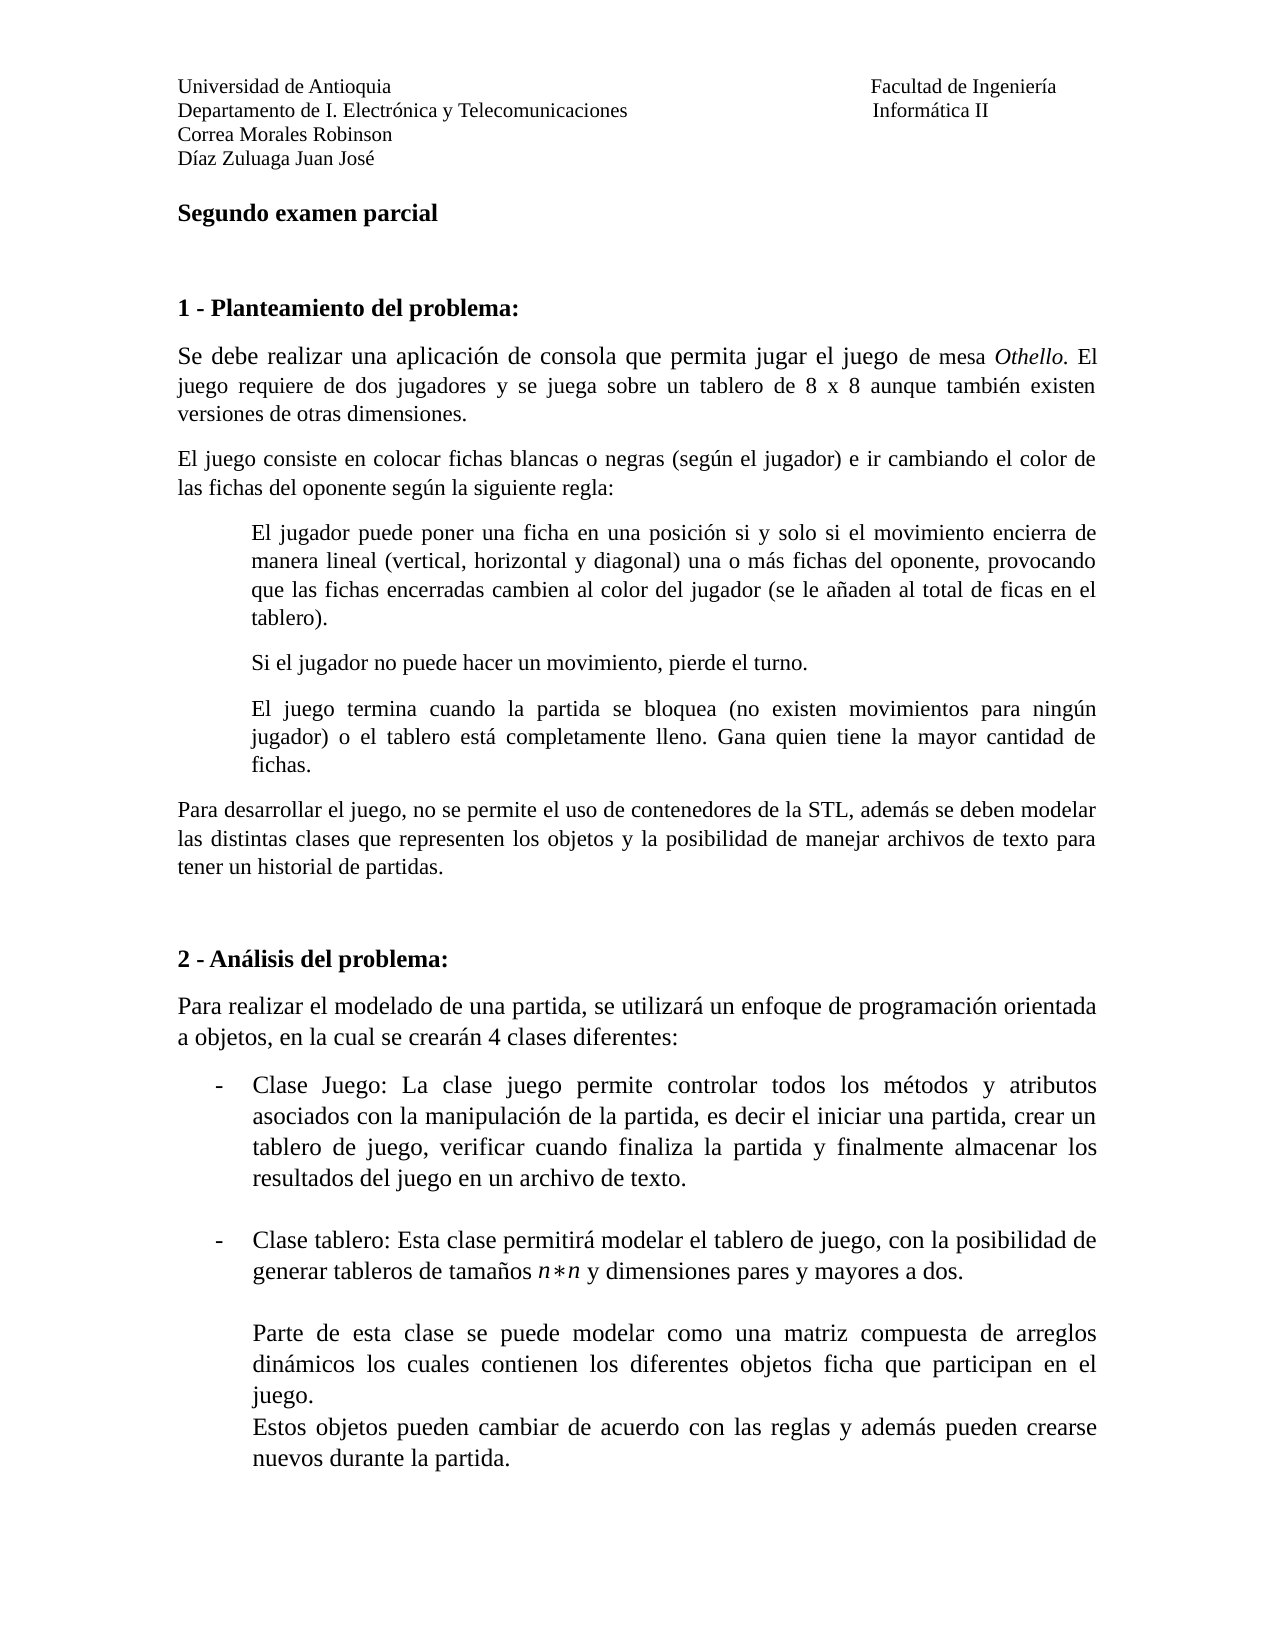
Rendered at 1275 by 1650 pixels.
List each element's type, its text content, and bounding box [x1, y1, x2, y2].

text El jugador puede poner una ficha en una posición si y solo si el movimiento encierra de manera lineal (vertical, horizontal y diagonal) una o más fichas del oponente, provocando que las fichas encerradas cambien al color del jugador (se le añaden al total de ficas en el tablero). [251, 519, 1098, 631]
list Estos objetos pueden cambiar de acuerdo con las reglas y además pueden crearse nuevos durante la partida. [252, 1412, 1098, 1471]
text 2 - Análisis del problema: [177, 944, 1098, 972]
list Clase Juego: La clase juego permite controlar todos los métodos y atributos asociados con la manipulación de la partida, es decir el iniciar una partida, crear un tablero de juego, verificar cuando finaliza la partida y finalmente almacenar los resultados del juego en un archivo de texto. [215, 1070, 1098, 1192]
list Clase tablero: Esta clase permitirá modelar el tablero de juego, con la posibilidad de generar tableros de tamaños y dimensiones pares y mayores a dos. [215, 1225, 1098, 1285]
list Parte de esta clase se puede modelar como una matriz compuesta de arreglos dinámicos los cuales contienen los diferentes objetos ficha que participan en el juego. [252, 1318, 1098, 1409]
text Segundo examen parcial [177, 198, 1098, 227]
text El juego consiste en colocar fichas blancas o negras (según el jugador) e ir cambiando el color de las fichas del oponente según la siguiente regla: [177, 446, 1098, 500]
text Para desarrollar el juego, no se permite el uso de contenedores de la STL, además se deben modelar las distintas clases que representen los objetos y la posibilidad de manejar archivos de texto para tener un historial de partidas. [177, 797, 1098, 880]
text 1 - Planteamiento del problema: [177, 293, 1098, 322]
text El juego termina cuando la partida se bloquea (no existen movimientos para ningún jugador) o el tablero está completamente lleno. Gana quien tiene la mayor cantidad de fichas. [251, 694, 1098, 778]
text Se debe realizar una aplicación de consola que permita jugar el juego de mesa Othello. El juego requiere de dos jugadores y se juega sobre un tablero de 8 x 8 aunque también existen versiones de otras dimensiones. [177, 341, 1098, 427]
text Si el jugador no puede hacer un movimiento, pierde el turno. [251, 649, 1098, 676]
text Para realizar el modelado de una partida, se utilizará un enfoque de programación orientada a objetos, en la cual se crearán 4 clases diferentes: [177, 991, 1098, 1051]
